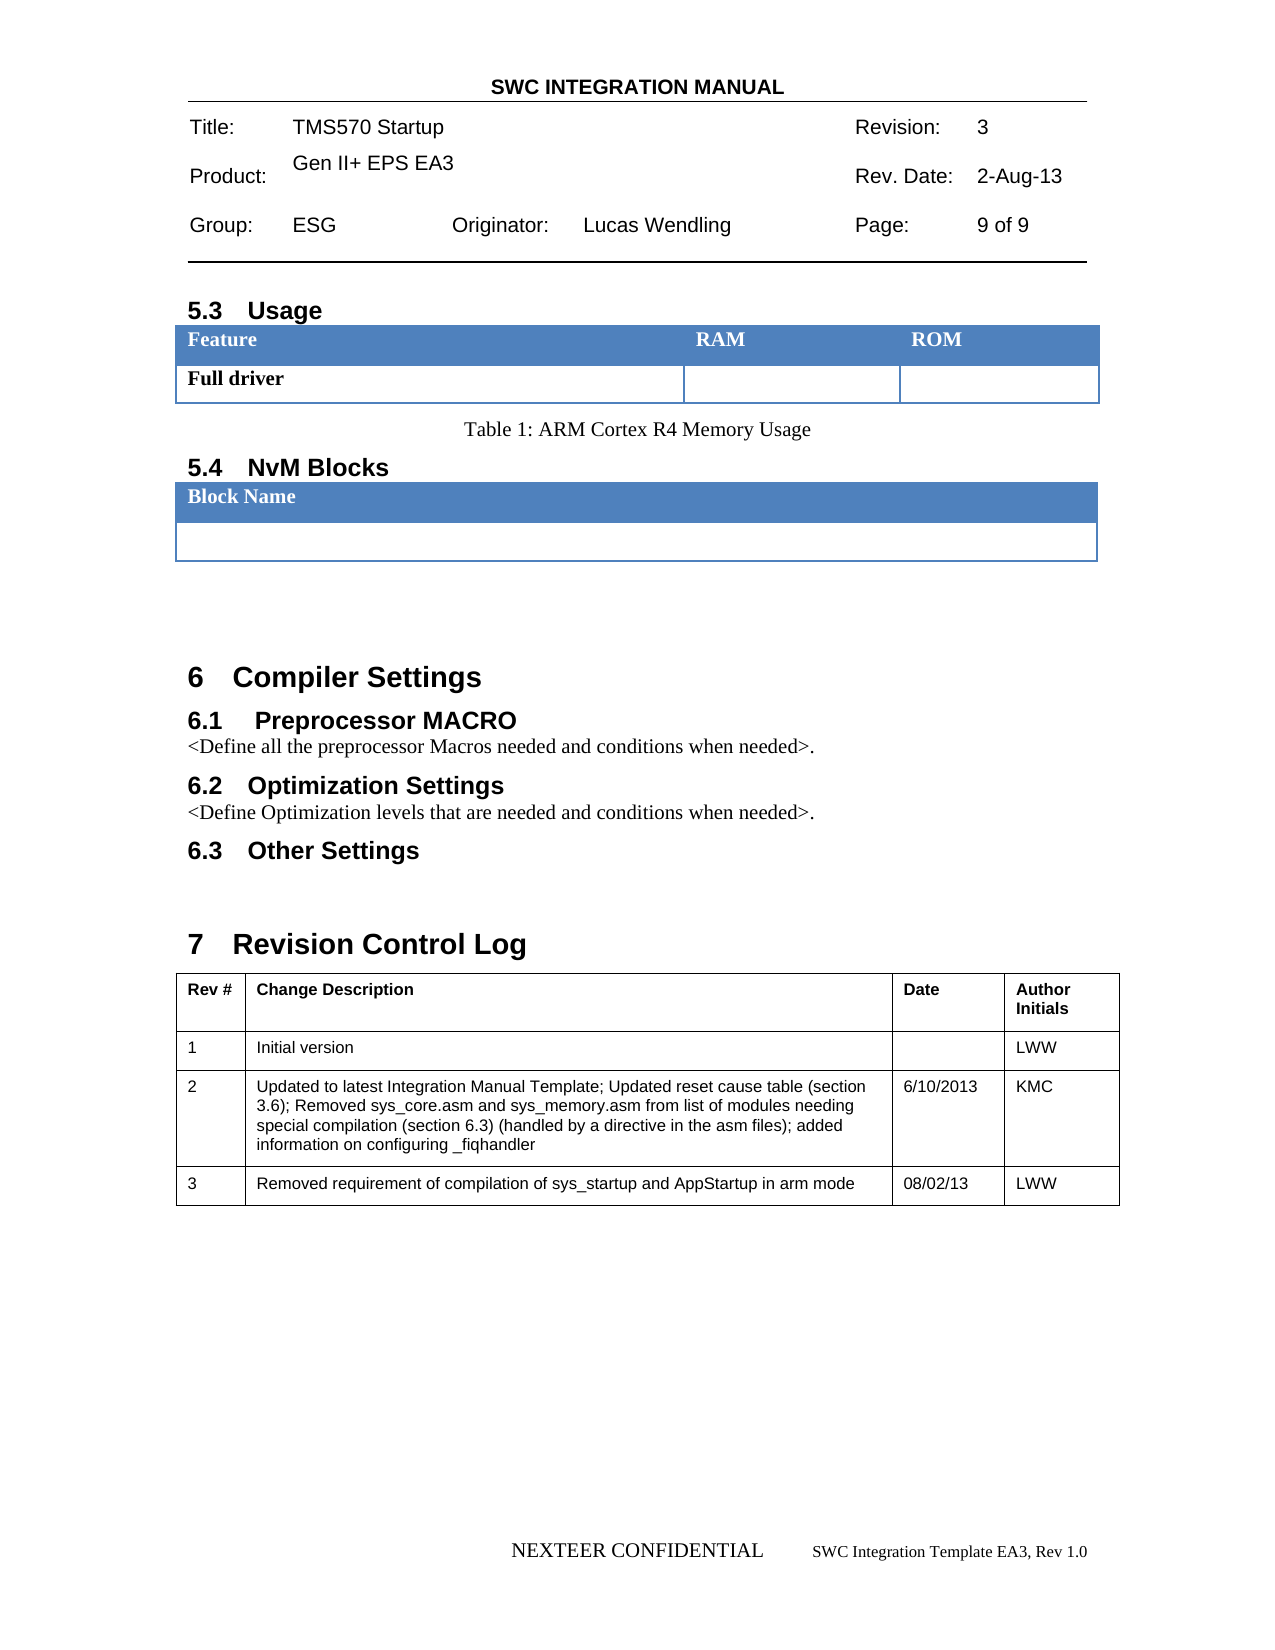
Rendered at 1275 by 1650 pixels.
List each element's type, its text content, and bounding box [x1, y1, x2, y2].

table_header Date [893, 974, 1004, 1031]
table_cell 3 [177, 1167, 245, 1205]
table_cell [177, 523, 1096, 559]
table_cell [893, 1032, 1004, 1070]
table_cell LWW [1005, 1167, 1119, 1205]
text <Define all the preprocessor Macros needed and conditions when needed>. [187, 734, 1087, 758]
table_cell LWW [1005, 1032, 1119, 1070]
table_header Rev # [177, 974, 245, 1031]
table_cell 6/10/2013 [893, 1071, 1004, 1166]
table_cell [685, 366, 899, 402]
subtitle Other Settings [187, 836, 1087, 865]
table_cell 1 [177, 1032, 245, 1070]
table_header Feature [177, 327, 684, 364]
subtitle Usage [187, 296, 1087, 325]
subtitle Compiler Settings [187, 660, 1087, 693]
table_cell Full driver [177, 366, 683, 402]
table_cell Initial version [246, 1032, 892, 1070]
subtitle Revision Control Log [187, 927, 1087, 960]
text <Define Optimization levels that are needed and conditions when needed>. [187, 800, 1087, 824]
subtitle Preprocessor MACRO [187, 706, 1087, 734]
table_cell Removed requirement of compilation of sys_startup and AppStartup in arm mode [246, 1167, 892, 1205]
table_cell 2 [177, 1071, 245, 1166]
table_cell KMC [1005, 1071, 1119, 1166]
table_header RAM [684, 327, 900, 364]
table_header Change Description [246, 974, 892, 1031]
subtitle NvM Blocks [187, 453, 1087, 482]
table_cell 08/02/13 [893, 1167, 1004, 1205]
table_cell Updated to latest Integration Manual Template; Updated reset cause table (section 3.5); Removed sys_core.asm and sys_memory.asm from list of modules needing special compilation (section 6.3) (handled by a directive in the asm files); added information on configuring _fiqhandler [246, 1071, 892, 1166]
subtitle Optimization Settings [187, 771, 1087, 800]
table_header Block Name [177, 484, 1096, 521]
table_header Author Initials [1005, 974, 1119, 1031]
table_header ROM [900, 327, 1098, 364]
table_cell [901, 366, 1098, 402]
text Table 1: ARM Cortex R4 Memory Usage [187, 417, 1087, 441]
